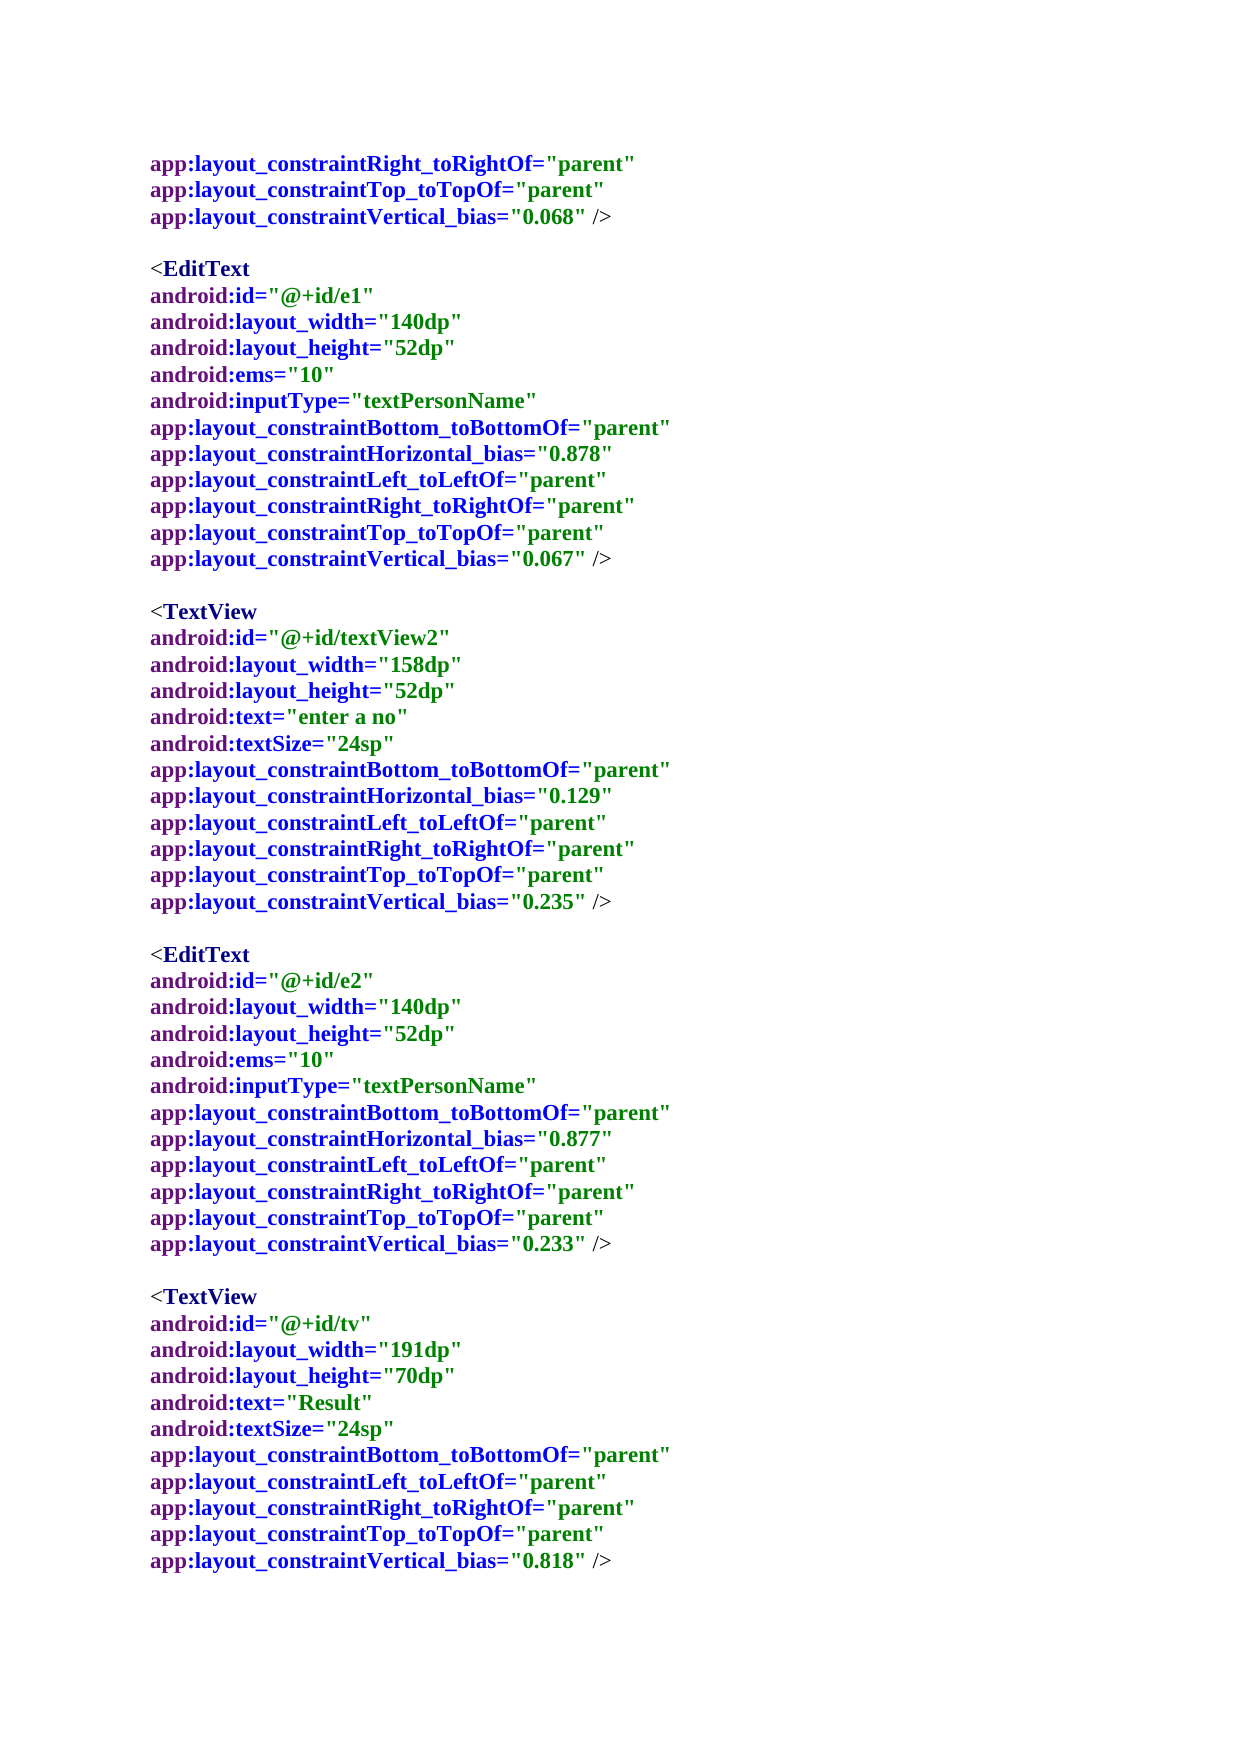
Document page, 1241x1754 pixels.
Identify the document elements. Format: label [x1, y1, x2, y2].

text [150, 150, 1090, 1599]
